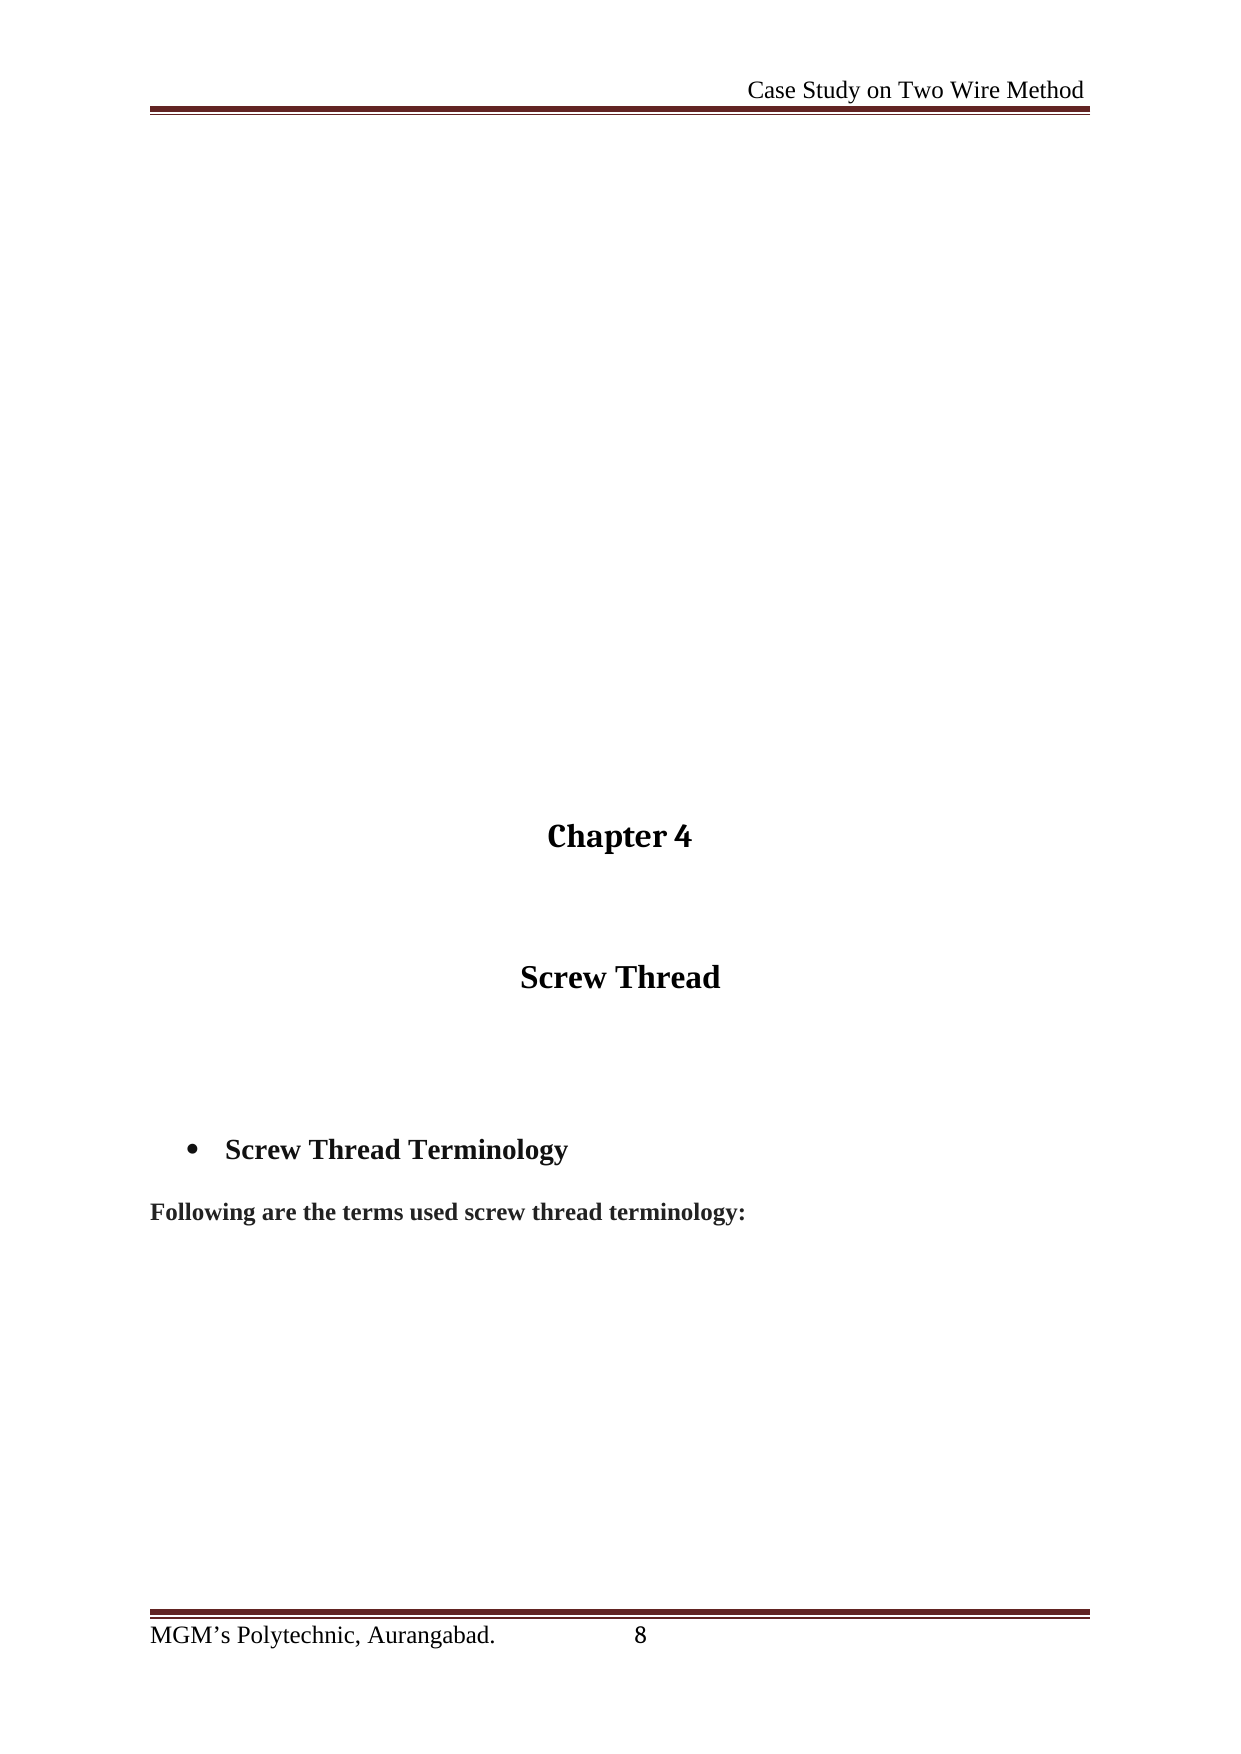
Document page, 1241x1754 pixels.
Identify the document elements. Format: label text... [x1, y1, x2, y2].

subtitle Chapter 4 [150, 817, 1090, 856]
subtitle Screw Thread [150, 958, 1090, 996]
text Following are the terms used screw thread terminology: [150, 1197, 1090, 1226]
subtitle Screw Thread Terminology [187, 1106, 1090, 1166]
